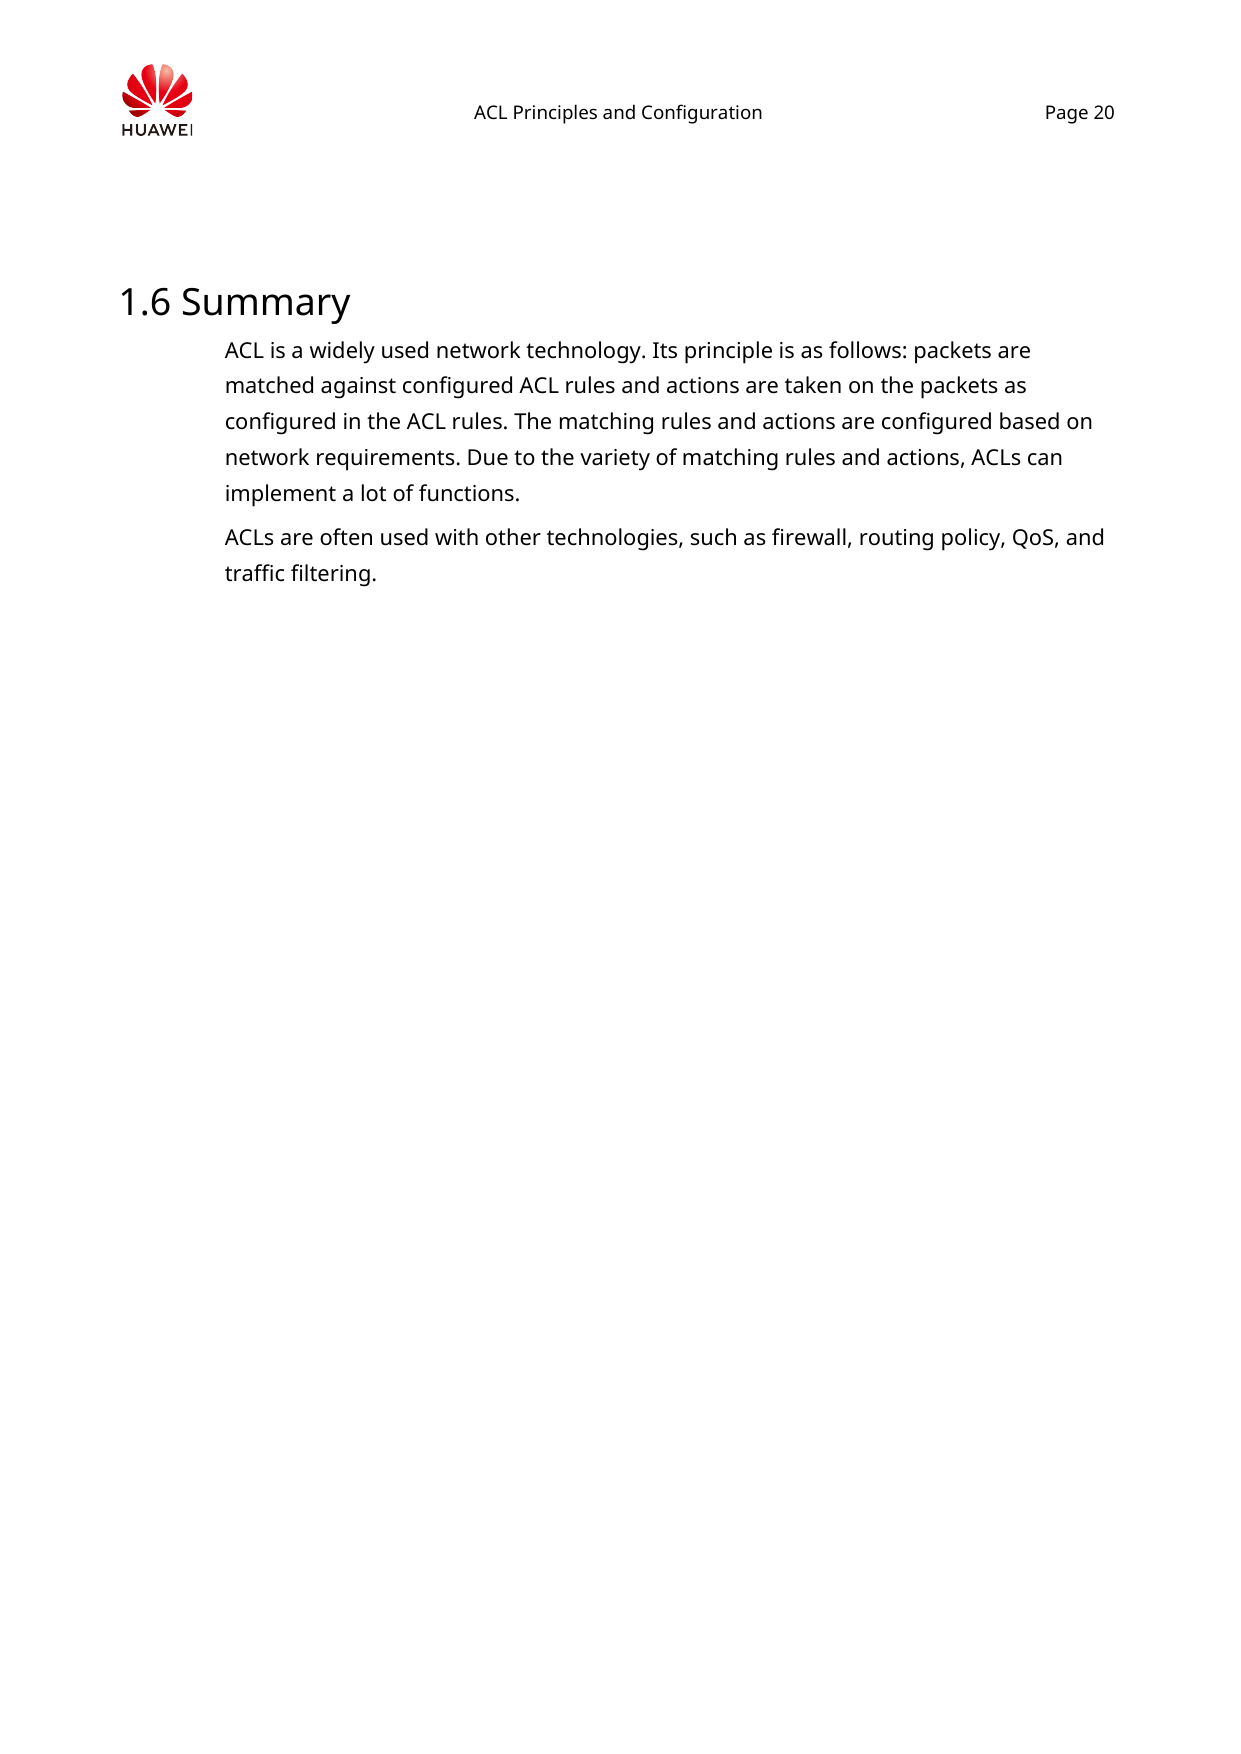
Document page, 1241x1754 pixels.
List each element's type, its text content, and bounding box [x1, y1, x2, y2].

subtitle Summary [118, 275, 1122, 326]
text ACL is a widely used network technology. Its principle is as follows: packets are matched against configured ACL rules and actions are taken on the packets as configured in the ACL rules. The matching rules and actions are configured based on network requirements. Due to the variety of matching rules and actions, ACLs can implement a lot of functions. [224, 335, 1122, 507]
text ACLs are often used with other technologies, such as firewall, routing policy, QoS, and traffic filtering. [224, 522, 1122, 587]
picture [122, 64, 193, 136]
